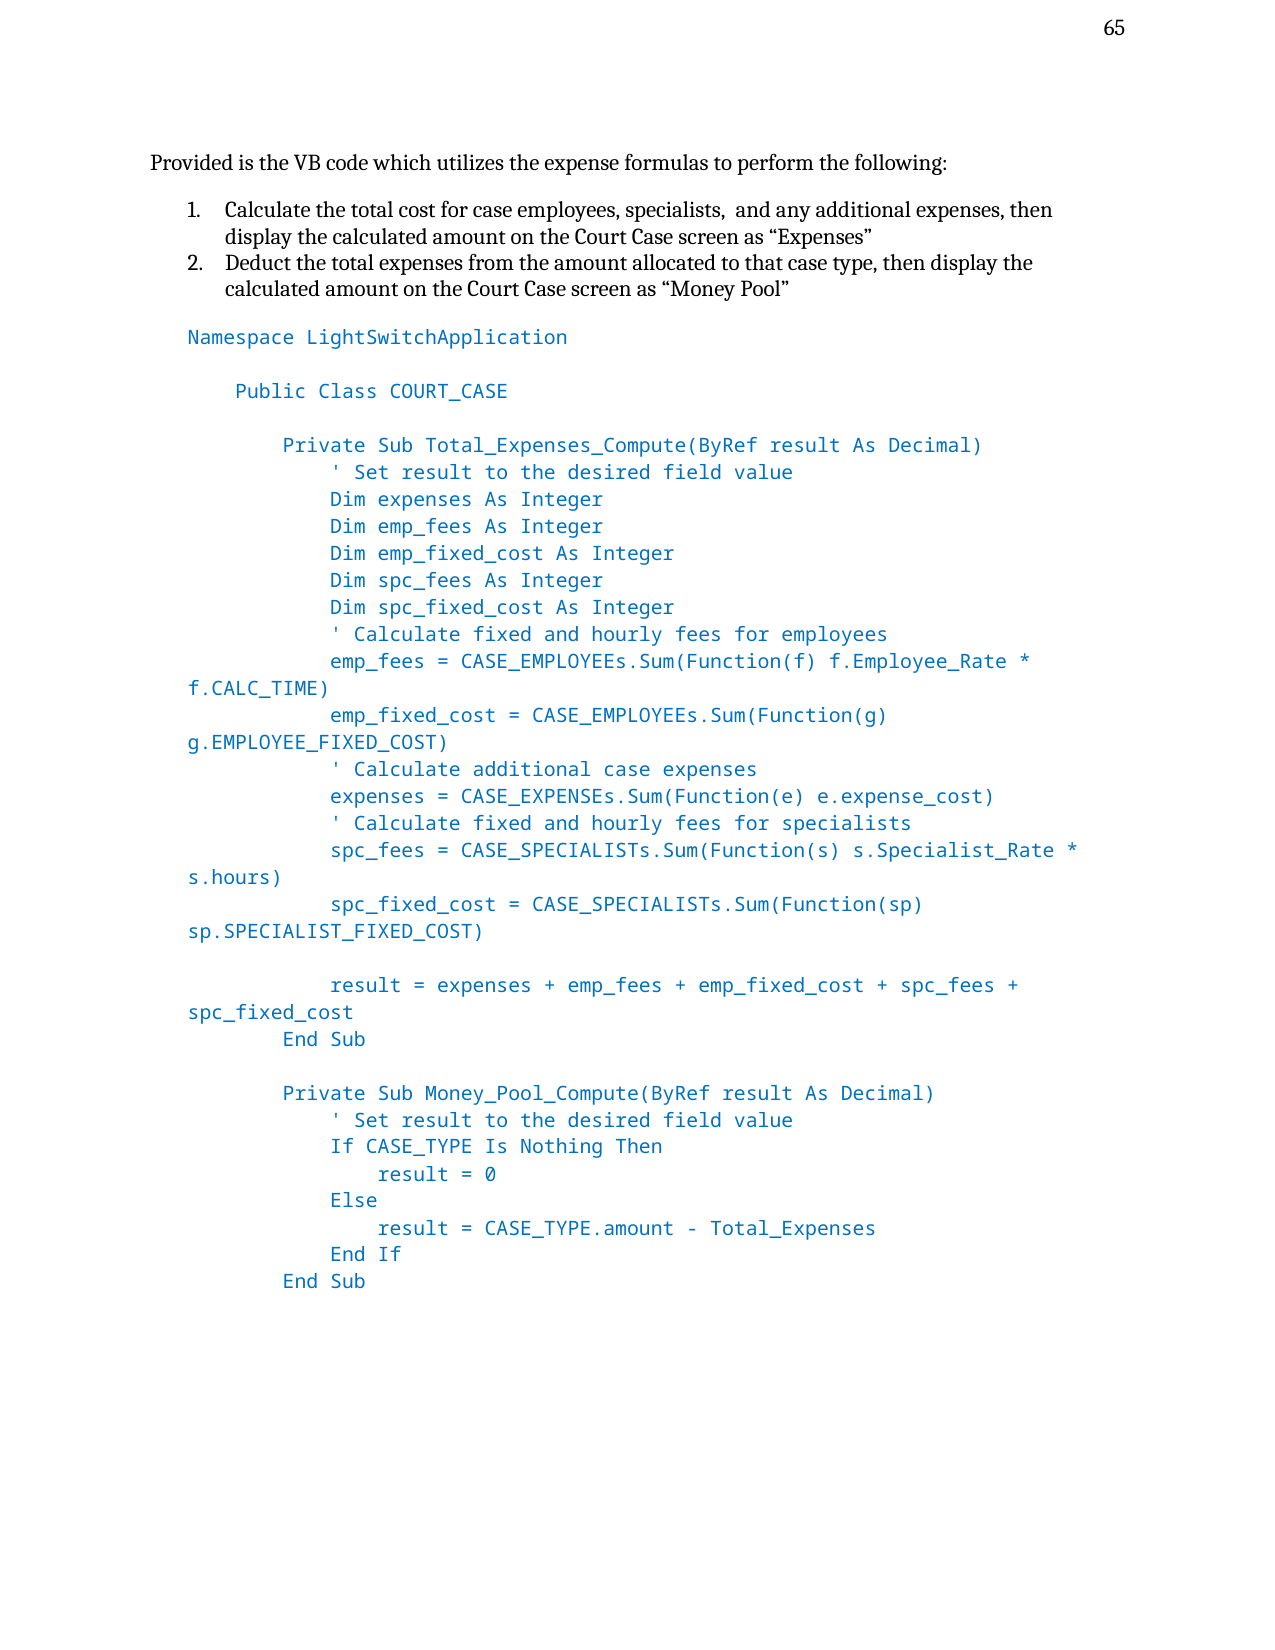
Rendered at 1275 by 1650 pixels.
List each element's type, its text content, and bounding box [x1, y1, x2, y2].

text End Sub [187, 1025, 1125, 1052]
text Dim spc_fixed_cost As Integer [187, 593, 1125, 620]
text ' Set result to the desired field value [187, 458, 1125, 485]
text End Sub [187, 1268, 1125, 1295]
text Dim expenses As Integer [187, 485, 1125, 512]
text If CASE_TYPE Is Nothing Then [187, 1133, 1125, 1160]
text spc_fixed_cost = CASE_SPECIALISTs.Sum(Function(sp) sp.SPECIALIST_FIXED_COST) [187, 890, 1125, 944]
text ' Set result to the desired field value [187, 1106, 1125, 1133]
text ' Calculate fixed and hourly fees for specialists [187, 809, 1125, 836]
text emp_fixed_cost = CASE_EMPLOYEEs.Sum(Function(g) g.EMPLOYEE_FIXED_COST) [187, 701, 1125, 755]
text emp_fees = CASE_EMPLOYEEs.Sum(Function(f) f.Employee_Rate * f.CALC_TIME) [187, 647, 1125, 701]
list Calculate the total cost for case employees, specialists, and any additional expenses, then display the calculated amount on the Court Case screen as “Expenses” [187, 197, 1125, 250]
text Else [187, 1187, 1125, 1214]
text result = CASE_TYPE.amount - Total_Expenses [187, 1214, 1125, 1241]
text ' Calculate fixed and hourly fees for employees [187, 620, 1125, 647]
text Private Sub Total_Expenses_Compute(ByRef result As Decimal) [187, 431, 1125, 458]
text End If [187, 1241, 1125, 1268]
text result = 0 [187, 1160, 1125, 1187]
text spc_fees = CASE_SPECIALISTs.Sum(Function(s) s.Specialist_Rate * s.hours) [187, 836, 1125, 890]
text expenses = CASE_EXPENSEs.Sum(Function(e) e.expense_cost) [187, 782, 1125, 809]
text Public Class COURT_CASE [187, 377, 1125, 404]
text Dim emp_fees As Integer [187, 512, 1125, 539]
text Provided is the VB code which utilizes the expense formulas to perform the following: [150, 150, 1125, 176]
text Namespace LightSwitchApplication [187, 323, 1125, 350]
text result = expenses + emp_fees + emp_fixed_cost + spc_fees + spc_fixed_cost [187, 971, 1125, 1025]
text Private Sub Money_Pool_Compute(ByRef result As Decimal) [187, 1079, 1125, 1106]
text Dim spc_fees As Integer [187, 566, 1125, 593]
list Deduct the total expenses from the amount allocated to that case type, then display the calculated amount on the Court Case screen as “Money Pool” [187, 250, 1125, 303]
text ' Calculate additional case expenses [187, 755, 1125, 782]
text Dim emp_fixed_cost As Integer [187, 539, 1125, 566]
